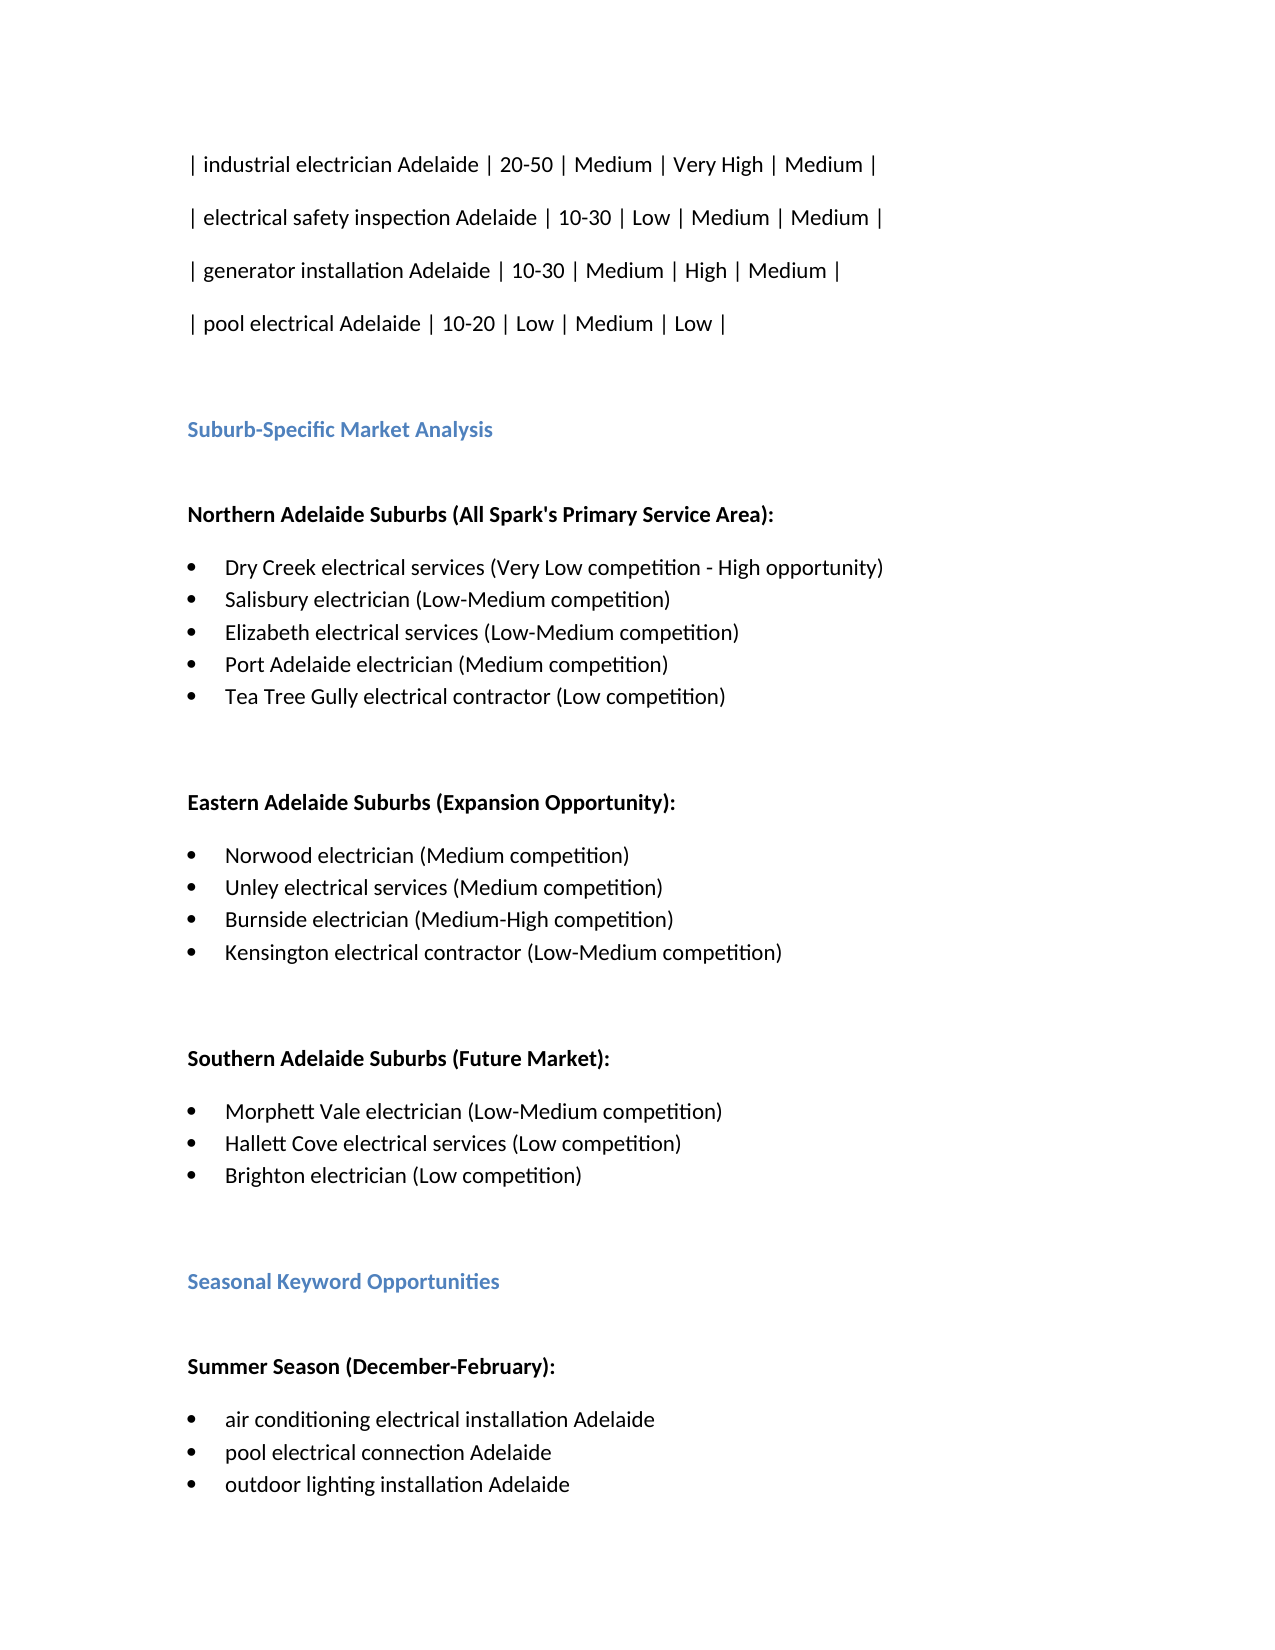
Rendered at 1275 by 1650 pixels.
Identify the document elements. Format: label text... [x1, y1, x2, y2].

text Eastern Adelaide Suburbs (Expansion Opportunity): [187, 788, 1087, 816]
list outdoor lighting installation Adelaide [187, 1470, 1087, 1498]
list Hallett Cove electrical services (Low competition) [187, 1129, 1087, 1157]
text Northern Adelaide Suburbs (All Spark's Primary Service Area): [187, 500, 1087, 528]
list Kensington electrical contractor (Low-Medium competition) [187, 938, 1087, 966]
list Unley electrical services (Medium competition) [187, 873, 1087, 901]
text | industrial electrician Adelaide | 20-50 | Medium | Very High | Medium | [187, 150, 1087, 178]
list Salisbury electrician (Low-Medium competition) [187, 586, 1087, 613]
list Norwood electrician (Medium competition) [187, 841, 1087, 869]
subtitle Suburb-Specific Market Analysis [187, 415, 1087, 443]
list Elizabeth electrical services (Low-Medium competition) [187, 618, 1087, 646]
subtitle Seasonal Keyword Opportunities [187, 1267, 1087, 1295]
text | pool electrical Adelaide | 10-20 | Low | Medium | Low | [187, 309, 1087, 337]
list Port Adelaide electrician (Medium competition) [187, 650, 1087, 678]
list pool electrical connection Adelaide [187, 1438, 1087, 1466]
list Dry Creek electrical services (Very Low competition - High opportunity) [187, 553, 1087, 581]
text Summer Season (December-February): [187, 1352, 1087, 1380]
text Southern Adelaide Suburbs (Future Market): [187, 1044, 1087, 1072]
list Tea Tree Gully electrical contractor (Low competition) [187, 682, 1087, 710]
list Morphett Vale electrician (Low-Medium competition) [187, 1097, 1087, 1125]
text | generator installation Adelaide | 10-30 | Medium | High | Medium | [187, 256, 1087, 284]
list Burnside electrician (Medium-High competition) [187, 906, 1087, 933]
list Brighton electrician (Low competition) [187, 1161, 1087, 1189]
text | electrical safety inspection Adelaide | 10-30 | Low | Medium | Medium | [187, 203, 1087, 231]
list air conditioning electrical installation Adelaide [187, 1405, 1087, 1433]
